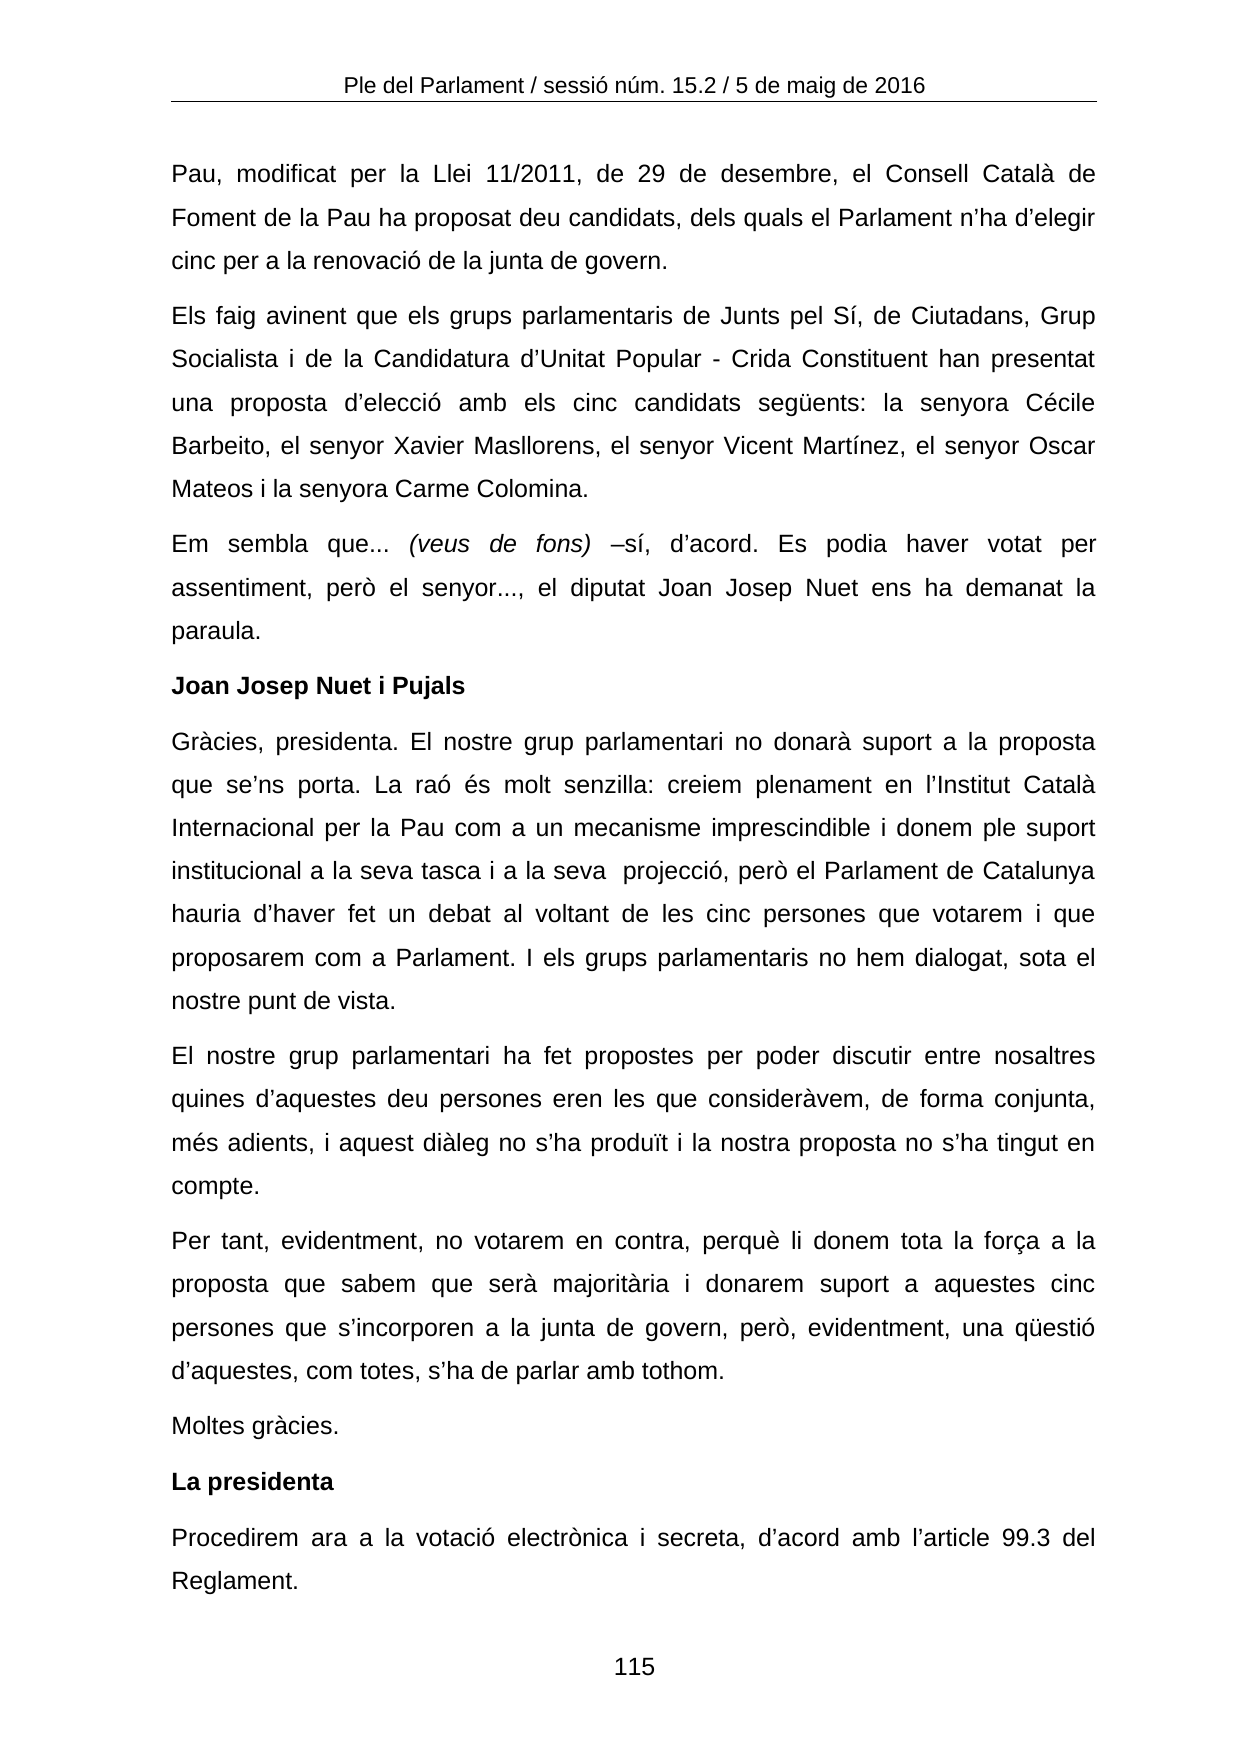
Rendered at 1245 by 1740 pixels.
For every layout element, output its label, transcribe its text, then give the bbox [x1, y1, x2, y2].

text Els faig avinent que els grups parlamentaris de Junts pel Sí, de Ciutadans, Grup Socialista i de la Candidatura d’Unitat Popular - Crida Constituent han presentat una proposta d’elecció amb els cinc candidats següents: la senyora Cécile Barbeito, el senyor Xavier Masllorens, el senyor Vicent Martínez, el senyor Oscar Mateos i la senyora Carme Colomina. [171, 301, 1097, 503]
text La presidenta [171, 1467, 1097, 1496]
text Gràcies, presidenta. El nostre grup parlamentari no donarà suport a la proposta que se’ns porta. La raó és molt senzilla: creiem plenament en l’Institut Català Internacional per la Pau com a un mecanisme imprescindible i donem ple suport institucional a la seva tasca i a la seva projecció, però el Parlament de Catalunya hauria d’haver fet un debat al voltant de les cinc persones que votarem i que proposarem com a Parlament. I els grups parlamentaris no hem dialogat, sota el nostre punt de vista. [171, 727, 1097, 1014]
text Moltes gràcies. [171, 1411, 1097, 1440]
text Joan Josep Nuet i Pujals [171, 671, 1097, 700]
text Per tant, evidentment, no votarem en contra, perquè li donem tota la força a la proposta que sabem que serà majoritària i donarem suport a aquestes cinc persones que s’incorporen a la junta de govern, però, evidentment, una qüestió d’aquestes, com totes, s’ha de parlar amb tothom. [171, 1226, 1097, 1384]
text El nostre grup parlamentari ha fet propostes per poder discutir entre nosaltres quines d’aquestes deu persones eren les que consideràvem, de forma conjunta, més adients, i aquest diàleg no s’ha produït i la nostra proposta no s’ha tingut en compte. [171, 1041, 1097, 1199]
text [171, 159, 1097, 274]
text Procedirem ara a la votació electrònica i secreta, d’acord amb l’article 99.3 del Reglament. [171, 1523, 1097, 1594]
text Em sembla que... (veus de fons) –sí, d’acord. Es podia haver votat per assentiment, però el senyor..., el diputat Joan Josep Nuet ens ha demanat la paraula. [171, 529, 1097, 644]
